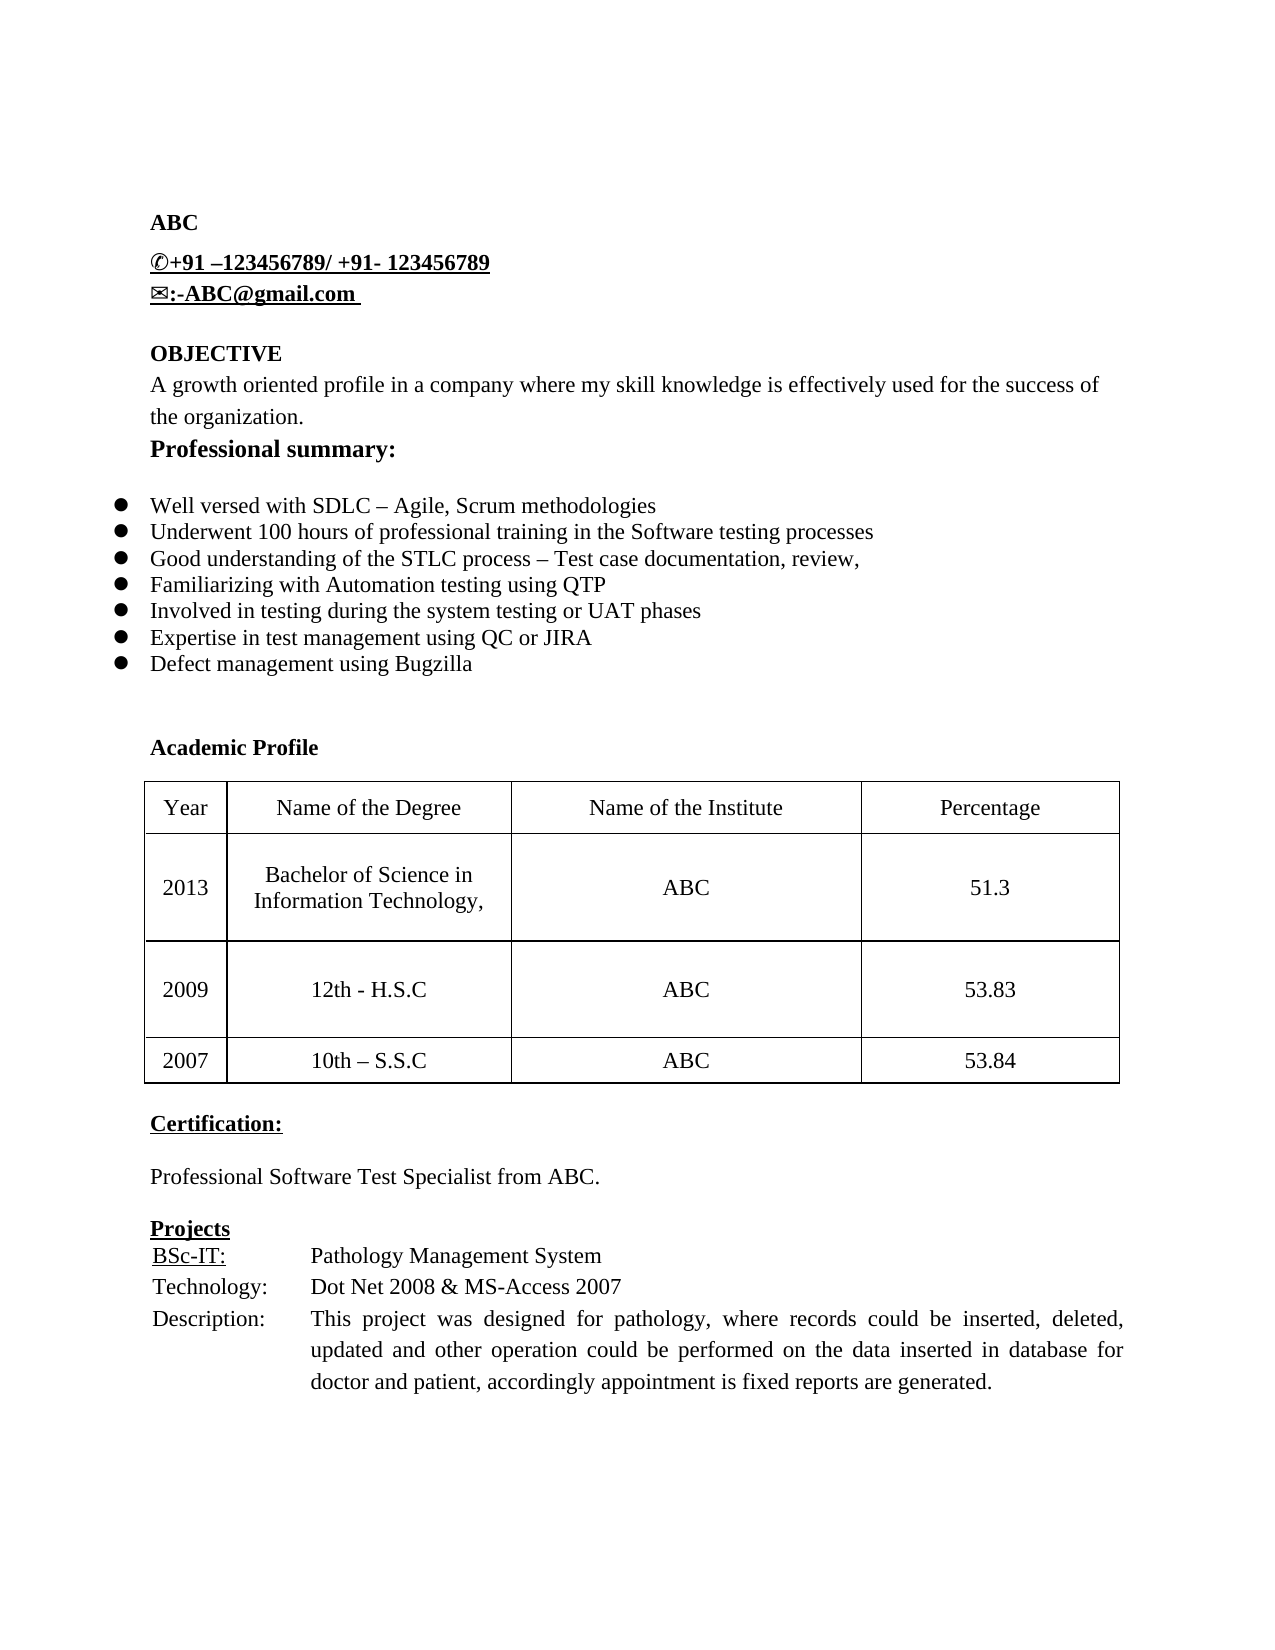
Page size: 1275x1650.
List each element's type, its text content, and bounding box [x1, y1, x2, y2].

subtitle ✆+91 –123456789/ +91- 123456789 [150, 246, 1125, 277]
text Professional Software Test Specialist from ABC. [150, 1163, 1125, 1189]
text BSc-IT: Pathology Management System [152, 1242, 1125, 1268]
table_cell ABC [512, 1038, 861, 1082]
text OBJECTIVE [150, 340, 1125, 366]
list Familiarizing with Automation testing using QTP [112, 571, 1125, 597]
table_cell 12th - H.S.C [228, 942, 511, 1036]
table_cell ABC [512, 834, 861, 940]
text Academic Profile [150, 733, 1125, 760]
table_cell Bachelor of Science in Information Technology, [228, 834, 511, 940]
text Professional summary: [150, 434, 1125, 463]
table_header Name of the Institute [512, 782, 861, 833]
list Good understanding of the STLC process – Test case documentation, review, [112, 544, 1125, 571]
table_cell 10th – S.S.C [228, 1038, 511, 1082]
text A growth oriented profile in a company where my skill knowledge is effectively used for the success of the organization. [150, 371, 1125, 429]
table_cell 2007 [145, 1038, 226, 1082]
table_cell 2013 [145, 834, 226, 940]
list Expertise in test management using QC or JIRA [112, 624, 1125, 650]
list Underwent 100 hours of professional training in the Software testing processes [112, 518, 1125, 544]
subtitle ✉:-ABC@gmail.com [150, 277, 1125, 308]
table_cell 53.84 [862, 1038, 1119, 1082]
table_cell 51.3 [862, 834, 1119, 940]
list Defect management using Bugzilla [112, 650, 1125, 676]
list Involved in testing during the system testing or UAT phases [112, 597, 1125, 624]
table_header Percentage [862, 782, 1119, 833]
text Certification: [150, 1110, 1125, 1136]
table_cell 53.83 [862, 942, 1119, 1036]
table_header Year [145, 782, 226, 833]
text Technology: Dot Net 2008 & MS-Access 2007 [152, 1273, 1125, 1300]
table_header Name of the Degree [228, 782, 511, 833]
subtitle ABC [150, 209, 1125, 236]
list Well versed with SDLC – Agile, Scrum methodologies [112, 492, 1125, 518]
text Description: This project was designed for pathology, where records could be inserted, deleted, updated and other operation could be performed on the data inserted in database for doctor and patient, accordingly appointment is fixed reports are generated. [152, 1305, 1125, 1394]
text Projects [150, 1215, 1125, 1242]
table_cell ABC [512, 942, 861, 1036]
table_cell 2009 [145, 941, 226, 1036]
